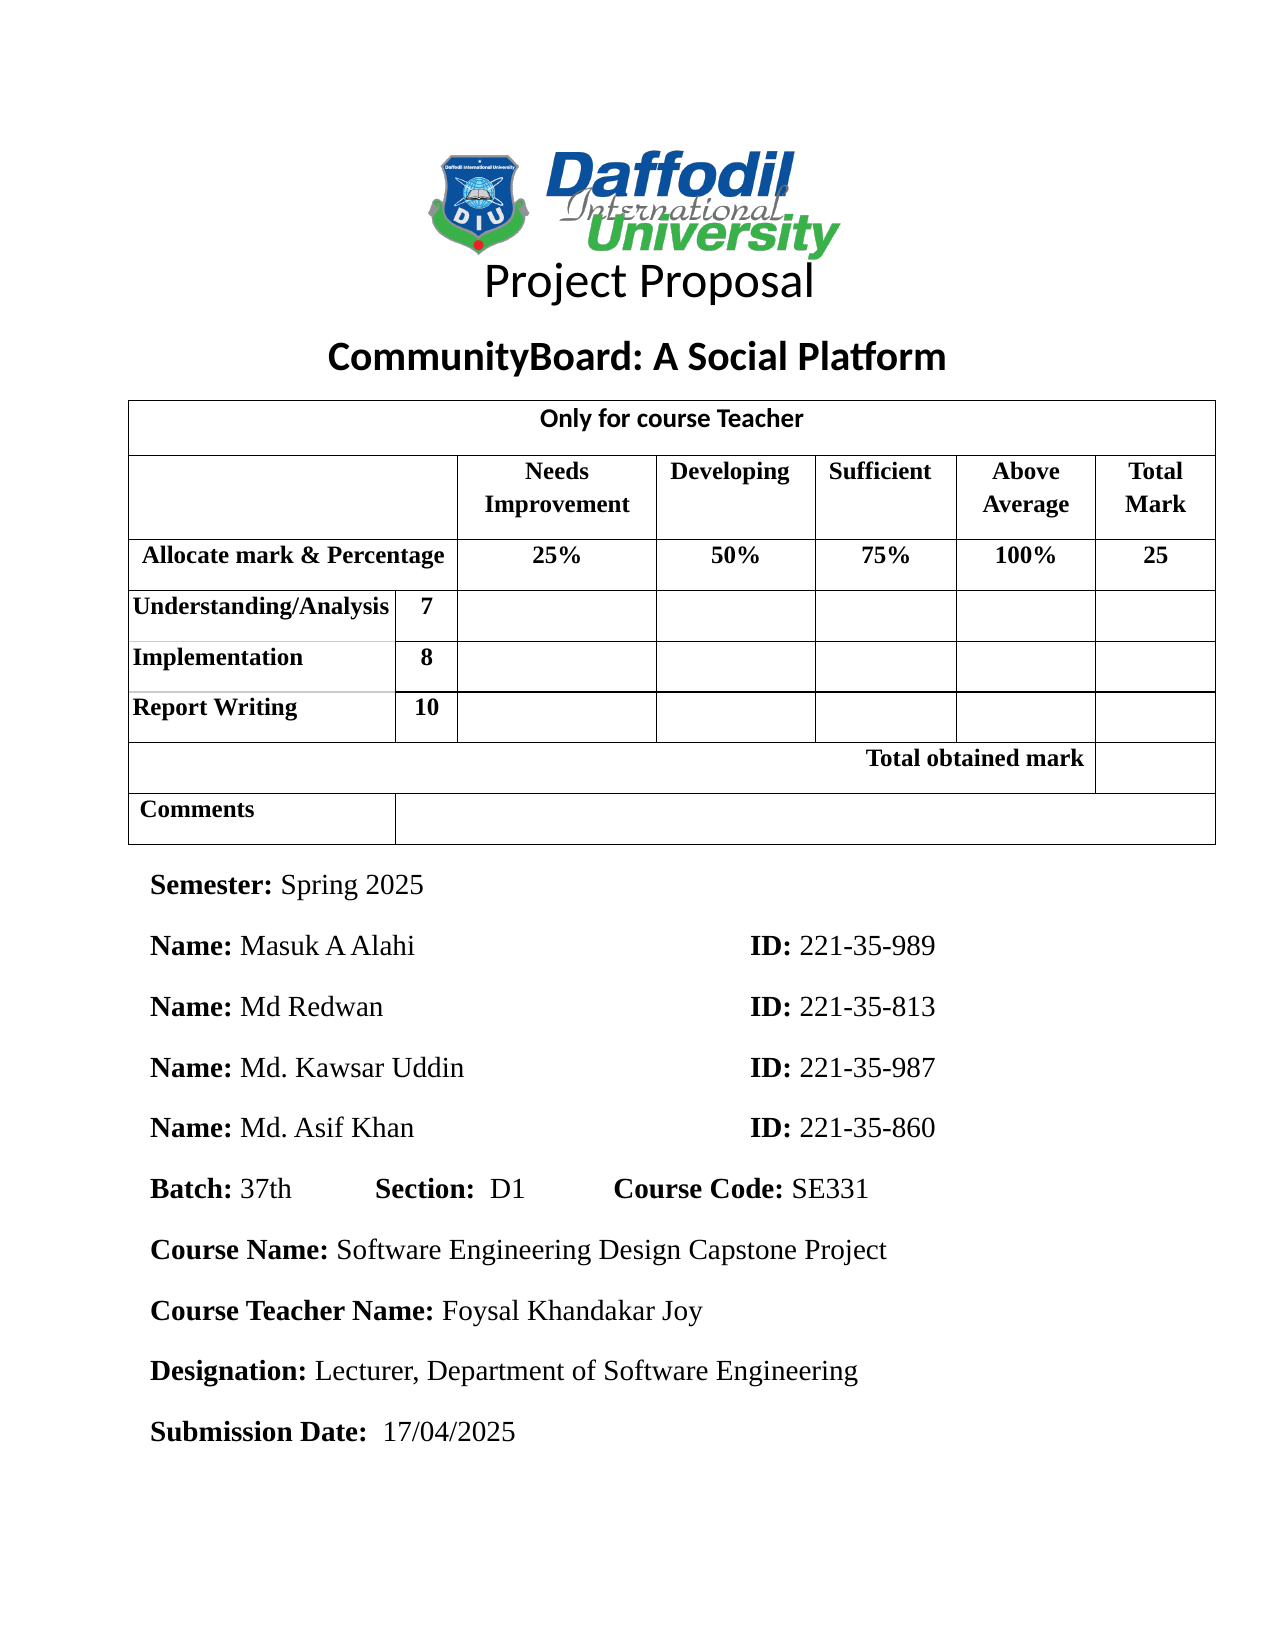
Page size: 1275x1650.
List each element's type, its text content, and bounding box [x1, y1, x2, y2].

table_cell [816, 642, 956, 691]
table_cell 25% [458, 540, 656, 590]
table_cell [657, 642, 815, 691]
table_cell Total Mark [1096, 456, 1215, 539]
table_cell 8 [396, 642, 457, 691]
table_cell [657, 591, 815, 641]
table_cell [657, 693, 815, 742]
text Designation: Lecturer, Department of Software Engineering [150, 1353, 1125, 1387]
table_cell 100% [957, 540, 1095, 590]
table_cell [1096, 693, 1215, 742]
table_cell [816, 591, 956, 641]
table_cell [458, 693, 656, 742]
table_cell 75% [816, 540, 956, 590]
table_cell Total obtained mark [129, 743, 1095, 793]
text Name: Masuk A Alahi ID: 221-35-989 [150, 928, 1125, 962]
text Submission Date: 17/04/2025 [150, 1414, 1125, 1448]
text Name: Md. Asif Khan ID: 221-35-860 [150, 1110, 1125, 1144]
table_cell [396, 794, 1215, 843]
table_cell 10 [396, 693, 457, 742]
table_cell Sufficient [816, 456, 956, 539]
table_cell [1096, 591, 1215, 641]
picture [428, 150, 841, 260]
text Course Name: Software Engineering Design Capstone Project [150, 1232, 1125, 1265]
text Name: Md. Kawsar Uddin ID: 221-35-987 [150, 1050, 1125, 1083]
table_cell [458, 591, 656, 641]
table_cell [129, 456, 457, 539]
table_cell Allocate mark & Percentage [129, 540, 457, 590]
table_cell Needs Improvement [458, 456, 656, 539]
table_cell [957, 693, 1095, 742]
table_cell [1096, 642, 1215, 691]
table_cell Implementation [129, 642, 395, 691]
table_cell Developing [657, 456, 815, 539]
text Semester: Spring 2025 [150, 867, 1125, 901]
table_cell [458, 642, 656, 691]
text Course Teacher Name: Foysal Khandakar Joy [150, 1293, 1125, 1326]
table_cell 7 [396, 591, 457, 641]
text Project Proposal [450, 248, 1125, 309]
table_header Only for course Teacher [129, 401, 1215, 455]
table_cell Comments [129, 794, 395, 843]
table_cell Understanding/Analysis [129, 591, 395, 641]
table_cell 25 [1096, 540, 1215, 590]
table_cell [816, 693, 956, 742]
table_cell [957, 591, 1095, 641]
table_cell Above Average [957, 456, 1095, 539]
text CommunityBoard: A Social Platform [150, 330, 1125, 381]
text Name: Md Redwan ID: 221-35-813 [150, 989, 1125, 1022]
table_cell [957, 642, 1095, 691]
table_cell Report Writing [129, 693, 395, 742]
table_cell 50% [657, 540, 815, 590]
table_cell [1096, 743, 1215, 793]
text Batch: 37th Section: D1 Course Code: SE331 [150, 1171, 1125, 1205]
